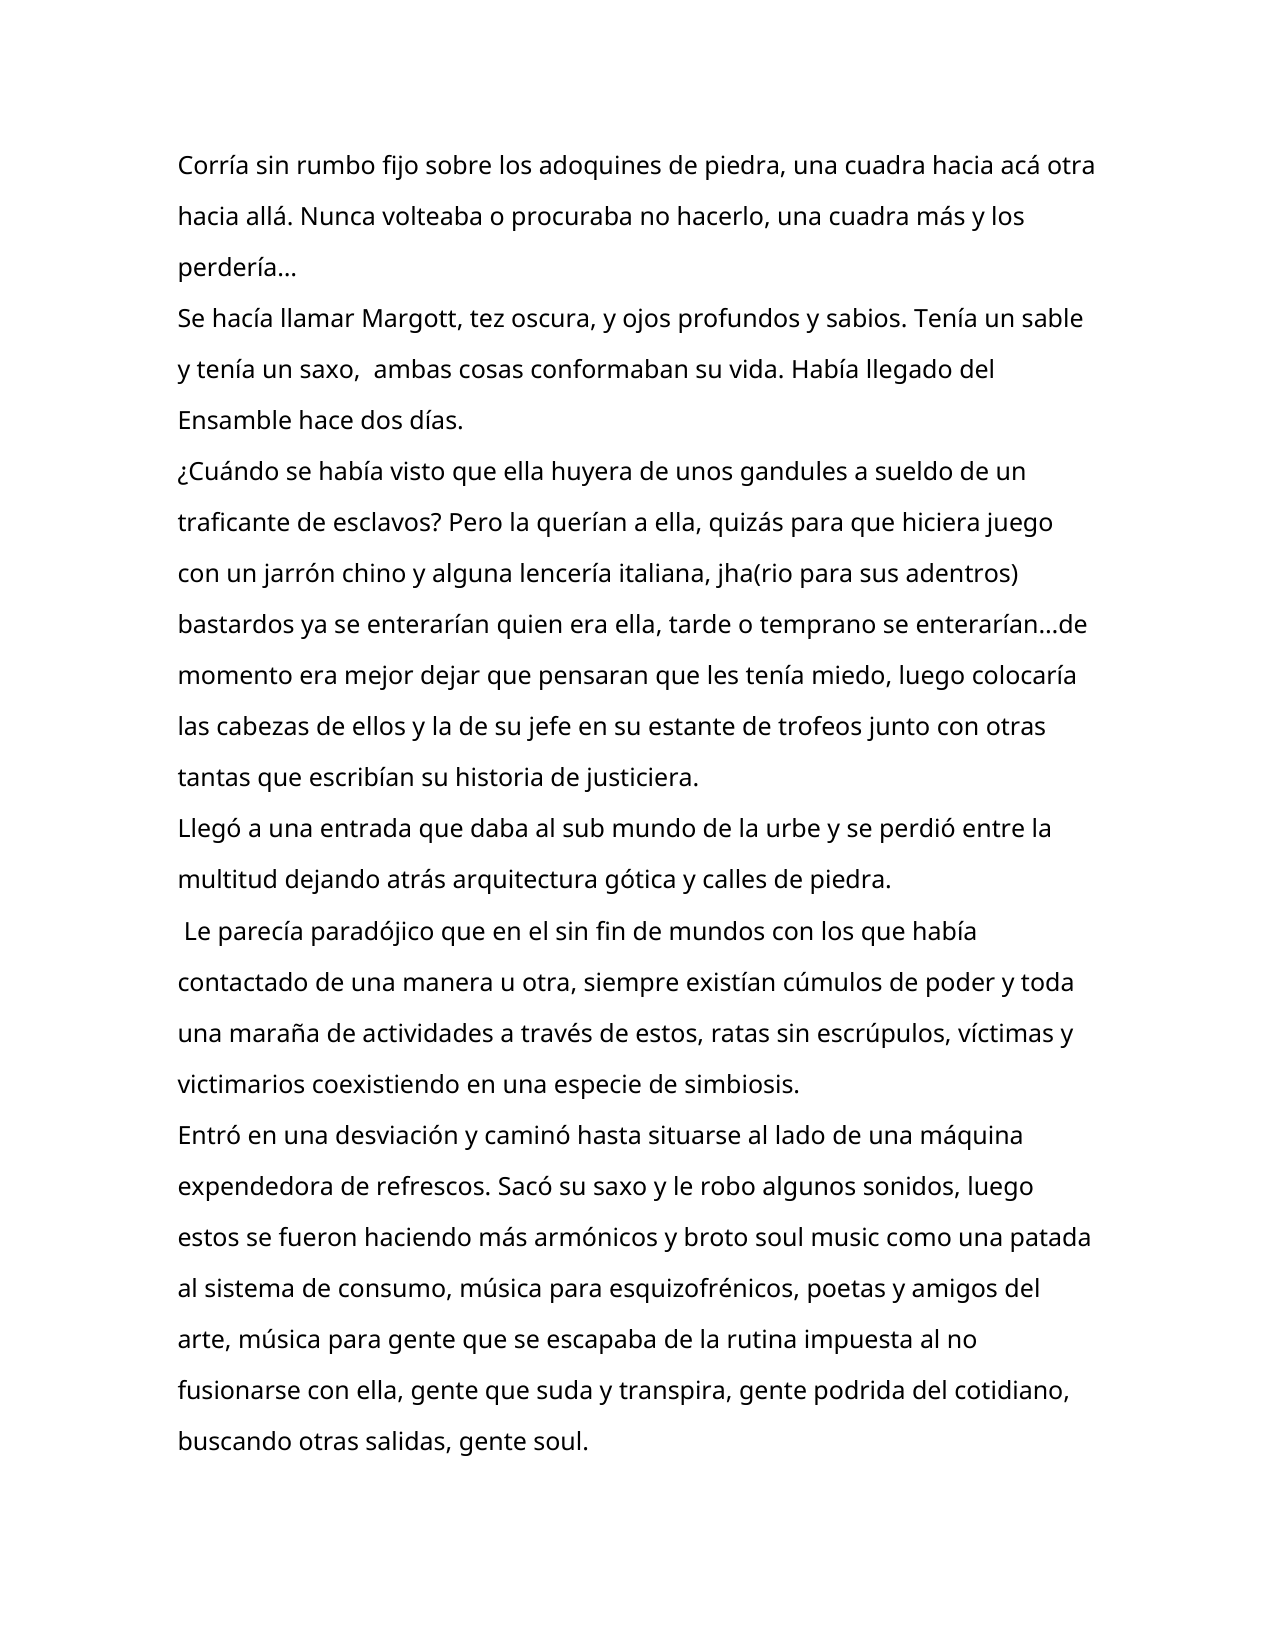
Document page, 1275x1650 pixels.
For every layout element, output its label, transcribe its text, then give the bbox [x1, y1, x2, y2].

text Le parecía paradójico que en el sin fin de mundos con los que había contactado de una manera u otra, siempre existían cúmulos de poder y toda una maraña de actividades a través de estos, ratas sin escrúpulos, víctimas y victimarios coexistiendo en una especie de simbiosis. [177, 913, 1098, 1100]
text Se hacía llamar Margott, tez oscura, y ojos profundos y sabios. Tenía un sable y tenía un saxo, ambas cosas conformaban su vida. Había llegado del Ensamble hace dos días. [177, 301, 1098, 437]
text Entró en una desviación y caminó hasta situarse al lado de una máquina expendedora de refrescos. Sacó su saxo y le robo algunos sonidos, luego estos se fueron haciendo más armónicos y broto soul music como una patada al sistema de consumo, música para esquizofrénicos, poetas y amigos del arte, música para gente que se escapaba de la rutina impuesta al no fusionarse con ella, gente que suda y transpira, gente podrida del cotidiano, buscando otras salidas, gente soul. [177, 1117, 1098, 1458]
text Llegó a una entrada que daba al sub mundo de la urbe y se perdió entre la multitud dejando atrás arquitectura gótica y calles de piedra. [177, 811, 1098, 896]
text Corría sin rumbo fijo sobre los adoquines de piedra, una cuadra hacia acá otra hacia allá. Nunca volteaba o procuraba no hacerlo, una cuadra más y los perdería… [177, 148, 1098, 284]
text ¿Cuándo se había visto que ella huyera de unos gandules a sueldo de un traficante de esclavos? Pero la querían a ella, quizás para que hiciera juego con un jarrón chino y alguna lencería italiana, jha(rio para sus adentros) bastardos ya se enterarían quien era ella, tarde o temprano se enterarían…de momento era mejor dejar que pensaran que les tenía miedo, luego colocaría las cabezas de ellos y la de su jefe en su estante de trofeos junto con otras tantas que escribían su historia de justiciera. [177, 454, 1098, 794]
